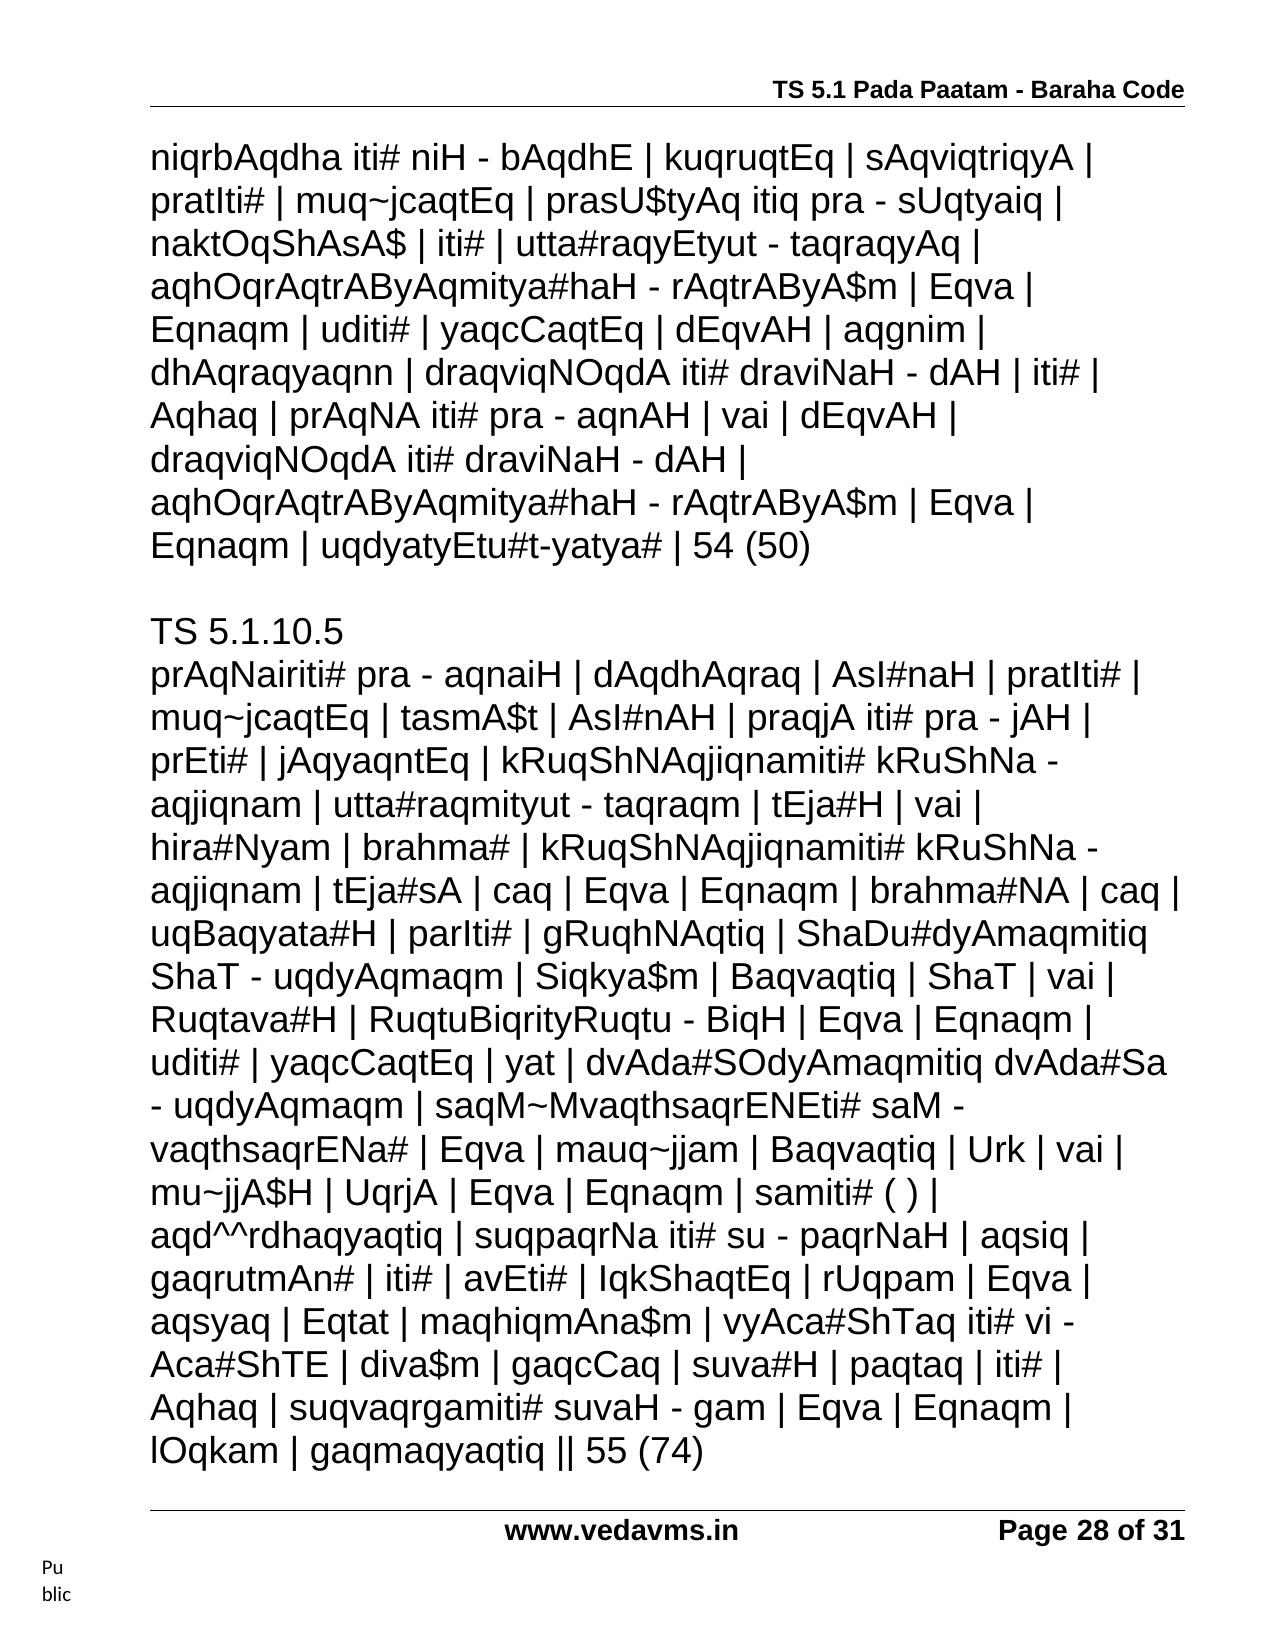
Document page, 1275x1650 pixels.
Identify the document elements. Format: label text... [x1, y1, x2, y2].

text prAqNairiti# pra - aqnaiH | dAqdhAqraq | AsI#naH | pratIti# | muq~jcaqtEq | tasmA$t | AsI#nAH | praqjA iti# pra - jAH | prEti# | jAqyaqntEq | kRuqShNAqjiqnamiti# kRuShNa - aqjiqnam | utta#raqmityut - taqraqm | tEja#H | vai | hira#Nyam | brahma# | kRuqShNAqjiqnamiti# kRuShNa - aqjiqnam | tEja#sA | caq | Eqva | Eqnaqm | brahma#NA | caq | uqBaqyata#H | parIti# | gRuqhNAqtiq | ShaDu#dyAmaqmitiq ShaT - uqdyAqmaqm | Siqkya$m | Baqvaqtiq | ShaT | vai | Ruqtava#H | RuqtuBiqrityRuqtu - BiqH | Eqva | Eqnaqm | uditi# | yaqcCaqtEq | yat | dvAda#SOdyAmaqmitiq dvAda#Sa - uqdyAqmaqm | saqM~MvaqthsaqrENEti# saM - vaqthsaqrENa# | Eqva | mauq~jjam | Baqvaqtiq | Urk | vai | mu~jjA$H | UqrjA | Eqva | Eqnaqm | samiti# ( ) | aqd^^rdhaqyaqtiq | suqpaqrNa iti# su - paqrNaH | aqsiq | gaqrutmAn# | iti# | avEti# | IqkShaqtEq | rUqpam | Eqva | aqsyaq | Eqtat | maqhiqmAna$m | vyAca#ShTaq iti# vi - Aca#ShTE | diva$m | gaqcCaq | suva#H | paqtaq | iti# | Aqhaq | suqvaqrgamiti# suvaH - gam | Eqva | Eqnaqm | lOqkam | gaqmaqyaqtiq || 55 (74) [150, 652, 1185, 1472]
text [150, 135, 1185, 566]
text TS 5.1.10.5 [150, 609, 1185, 652]
